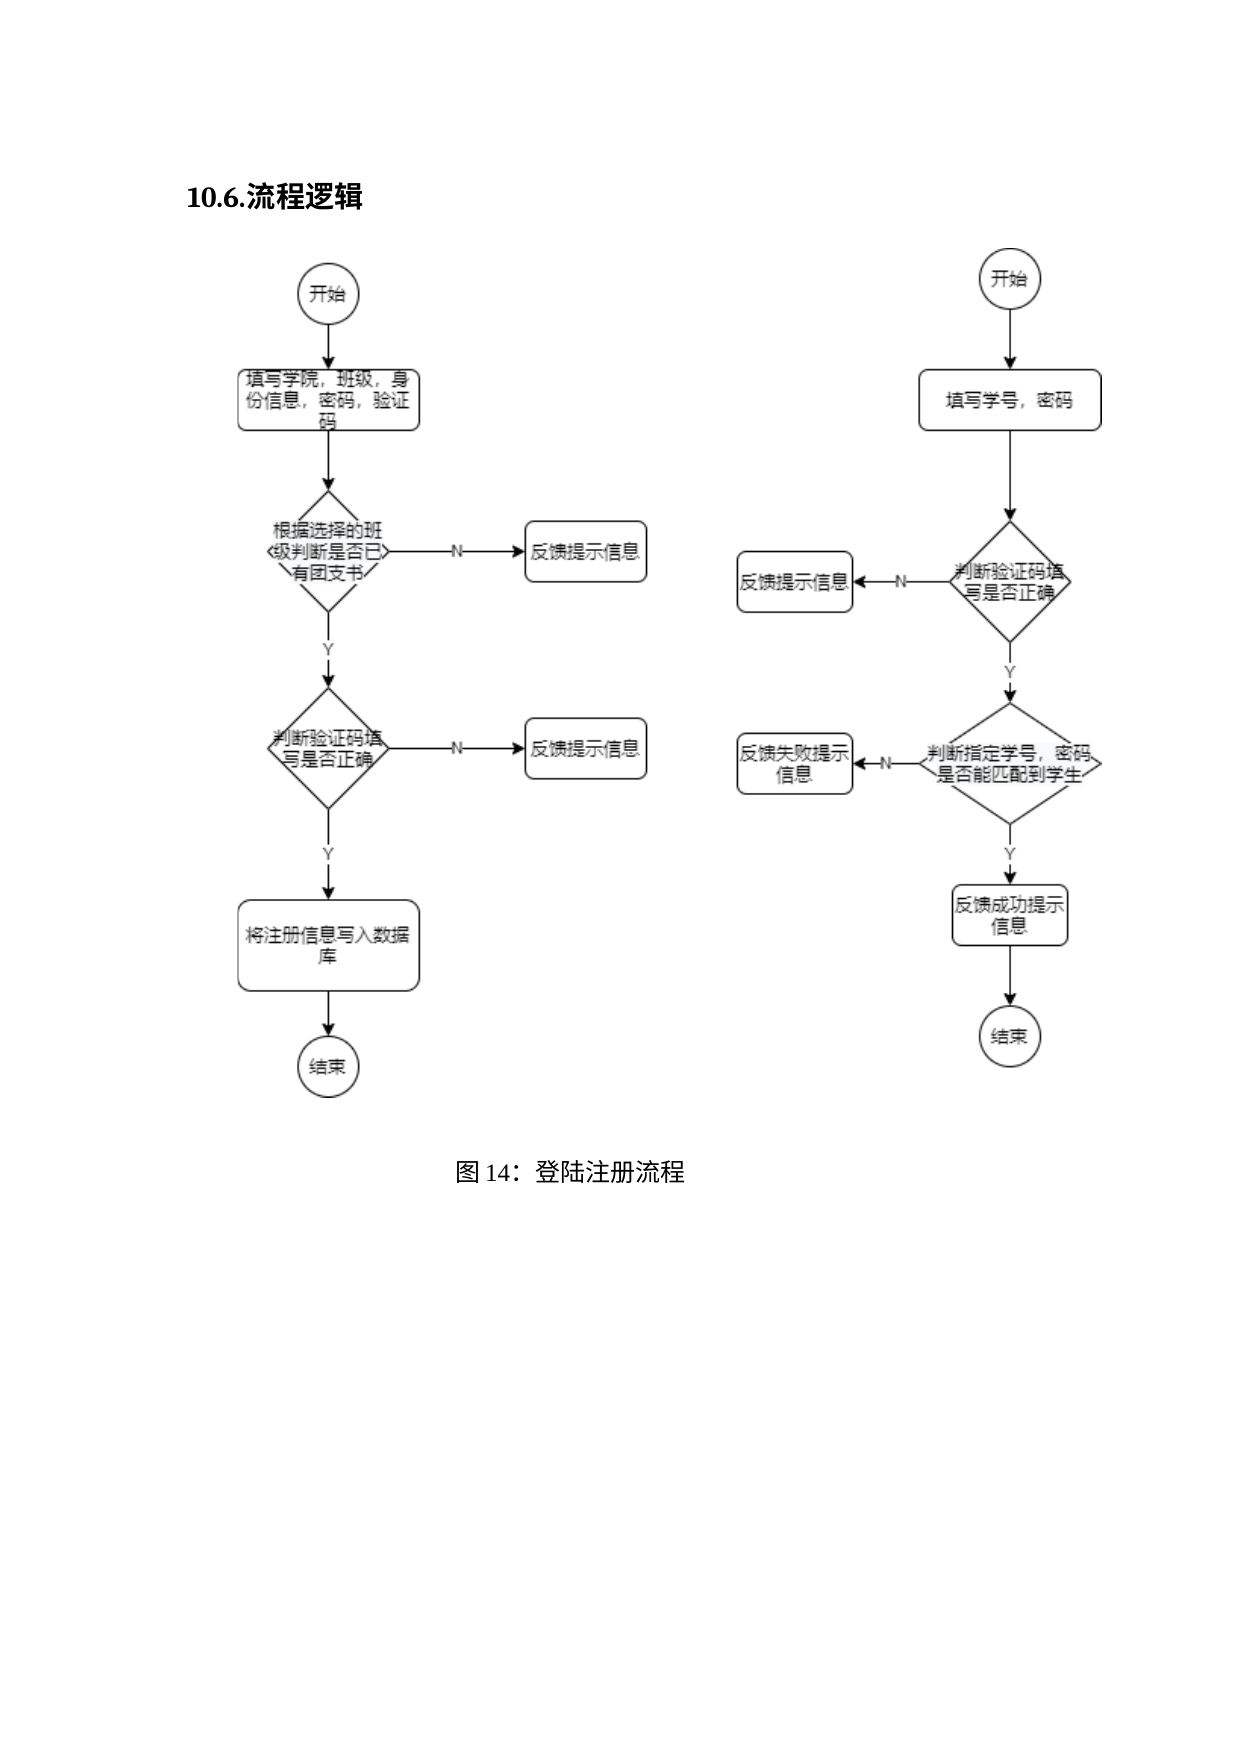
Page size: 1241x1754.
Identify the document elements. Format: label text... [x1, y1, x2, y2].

picture [237, 248, 1102, 1098]
text 图14：登陆注册流程 [187, 1138, 1053, 1203]
subtitle 流程逻辑 [187, 162, 1053, 227]
